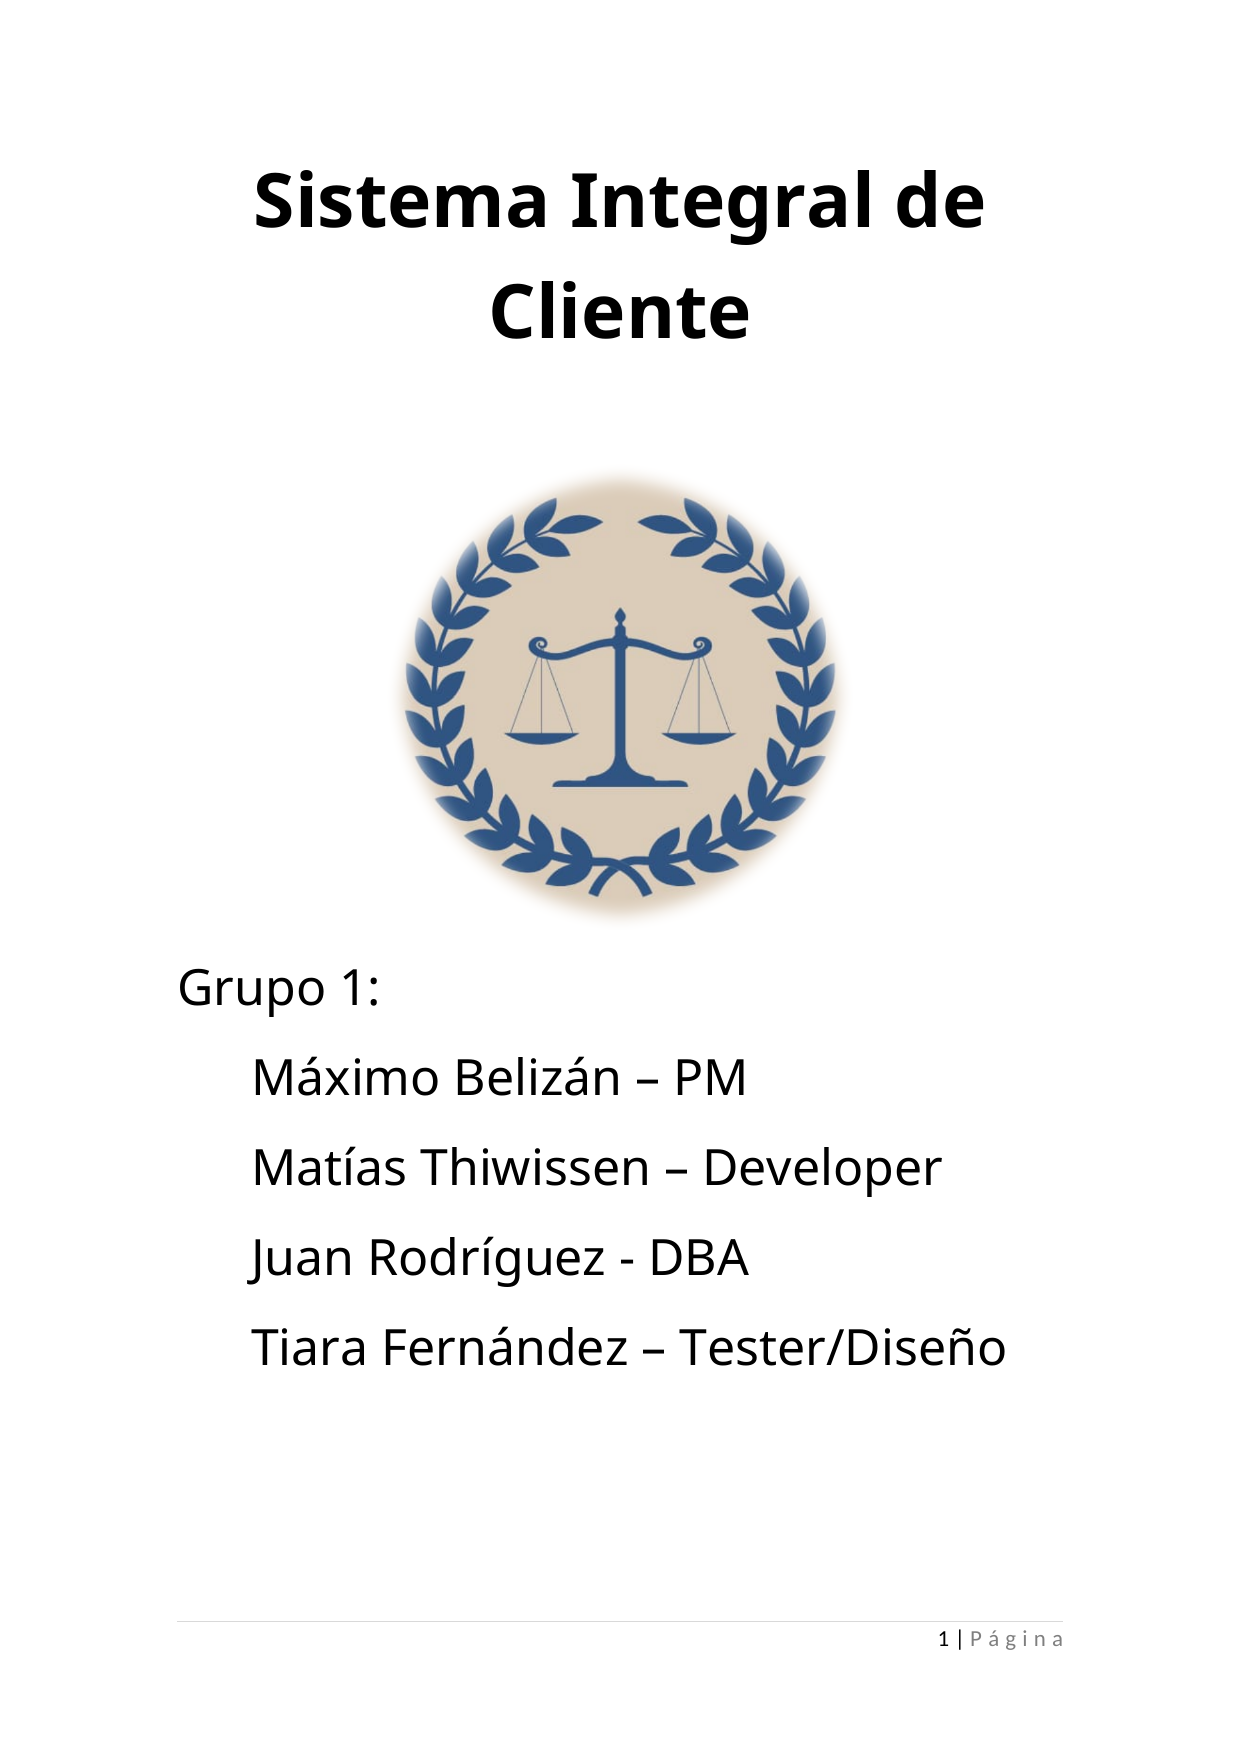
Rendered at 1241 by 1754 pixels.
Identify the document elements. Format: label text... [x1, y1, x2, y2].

text Sistema Integral de Cliente [177, 148, 1063, 360]
text Grupo 1: [177, 952, 1063, 1020]
text Matías Thiwissen – Developer [177, 1132, 1063, 1200]
text Juan Rodríguez - DBA [177, 1222, 1063, 1290]
picture [414, 492, 826, 903]
text Tiara Fernández – Tester/Diseño [177, 1312, 1063, 1381]
text Máximo Belizán – PM [177, 1042, 1063, 1110]
